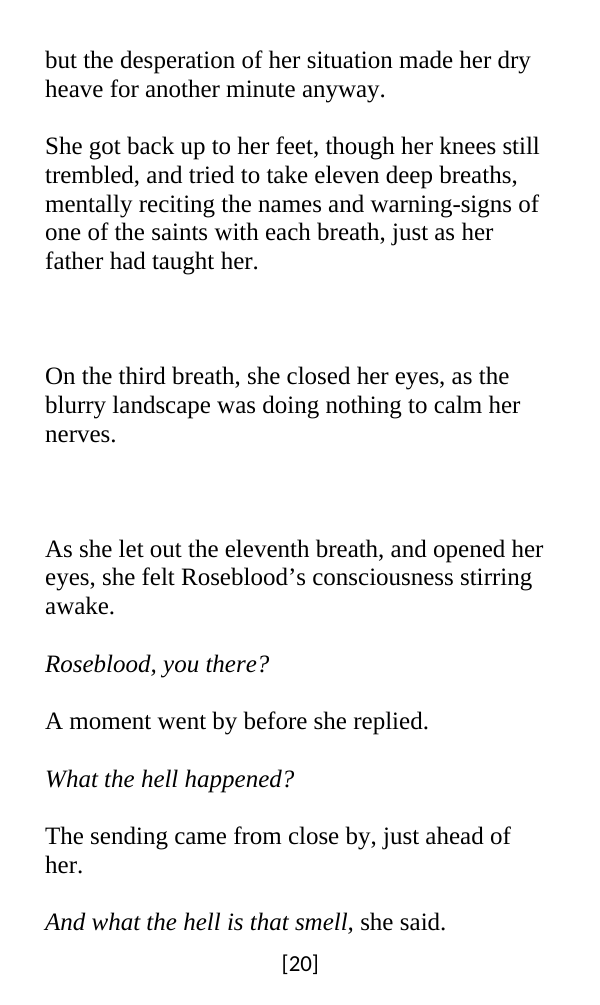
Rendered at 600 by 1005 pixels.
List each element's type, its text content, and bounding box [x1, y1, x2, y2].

text Roseblood, you there? [45, 649, 555, 677]
text What the hell happened? [45, 764, 555, 792]
text She got back up to her feet, though her knees still trembled, and tried to take eleven deep breaths, mentally reciting the names and warning-signs of one of the saints with each breath, just as her father had taught her. [45, 131, 555, 275]
text A moment went by before she replied. [45, 706, 555, 735]
text On the third breath, she closed her eyes, as the blurry landscape was doing nothing to calm her nerves. [45, 361, 555, 447]
text As she let out the eleventh breath, and opened her eyes, she felt Roseblood’s consciousness stirring awake. [45, 534, 555, 620]
text And what the hell is that smell, she said. [45, 907, 555, 936]
text The sending came from close by, just ahead of her. [45, 821, 555, 879]
